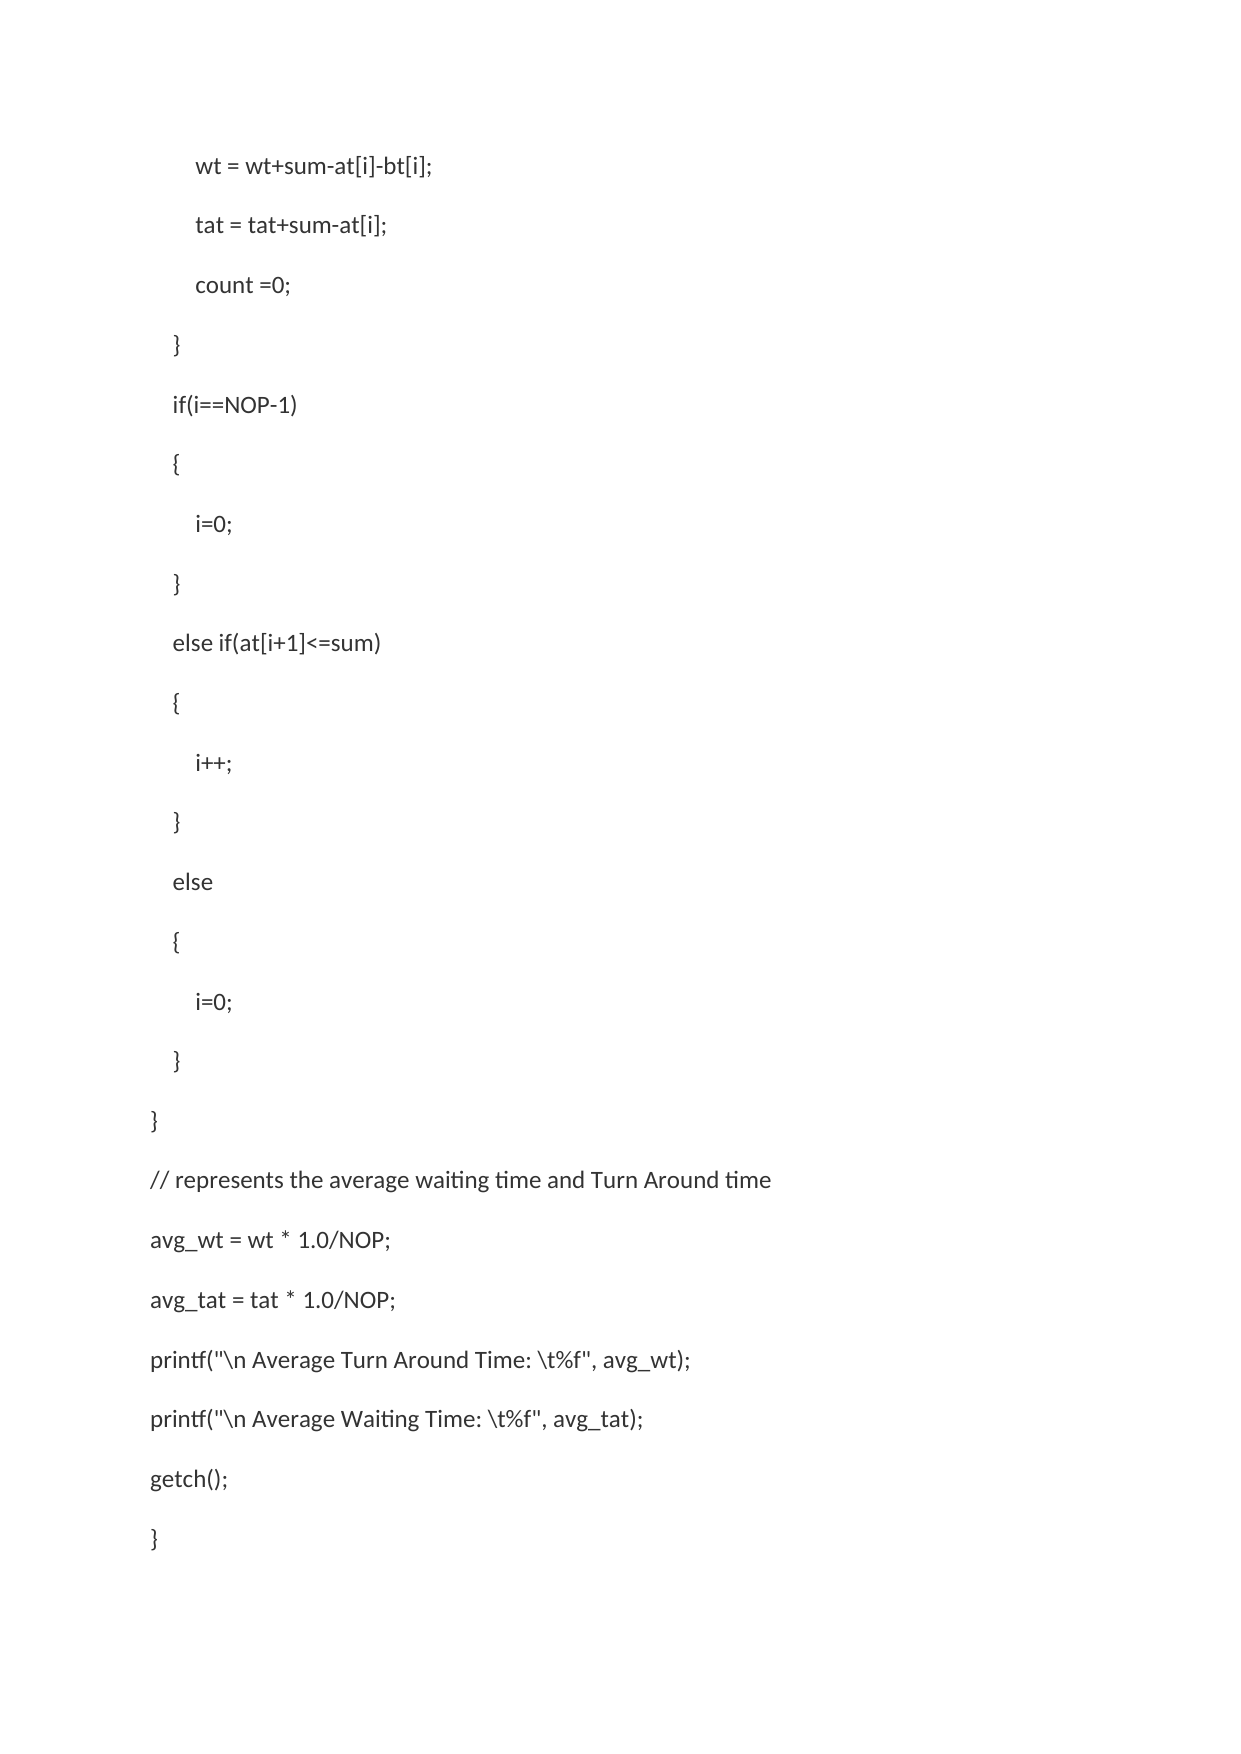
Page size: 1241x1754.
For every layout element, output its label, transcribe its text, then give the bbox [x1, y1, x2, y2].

text } [150, 1105, 1090, 1136]
text } [150, 568, 1090, 598]
text printf("\n Average Waiting Time: \t%f", avg_tat); [150, 1403, 1090, 1434]
text avg_wt = wt * 1.0/NOP; [150, 1224, 1090, 1255]
text i=0; [150, 508, 1090, 539]
text } [150, 807, 1090, 837]
text } [150, 329, 1090, 359]
text i=0; [150, 986, 1090, 1016]
text tat = tat+sum-at[i]; [150, 210, 1090, 240]
text wt = wt+sum-at[i]-bt[i]; [150, 150, 1090, 181]
text if(i==NOP-1) [150, 389, 1090, 419]
text } [150, 1045, 1090, 1076]
text // represents the average waiting time and Turn Around time [150, 1165, 1090, 1195]
text { [150, 926, 1090, 956]
text { [150, 687, 1090, 718]
text avg_tat = tat * 1.0/NOP; [150, 1284, 1090, 1314]
text { [150, 448, 1090, 479]
text i++; [150, 747, 1090, 777]
text else if(at[i+1]<=sum) [150, 627, 1090, 658]
text else [150, 866, 1090, 897]
text } [150, 1523, 1090, 1553]
text getch(); [150, 1463, 1090, 1494]
text printf("\n Average Turn Around Time: \t%f", avg_wt); [150, 1344, 1090, 1374]
text count =0; [150, 269, 1090, 300]
